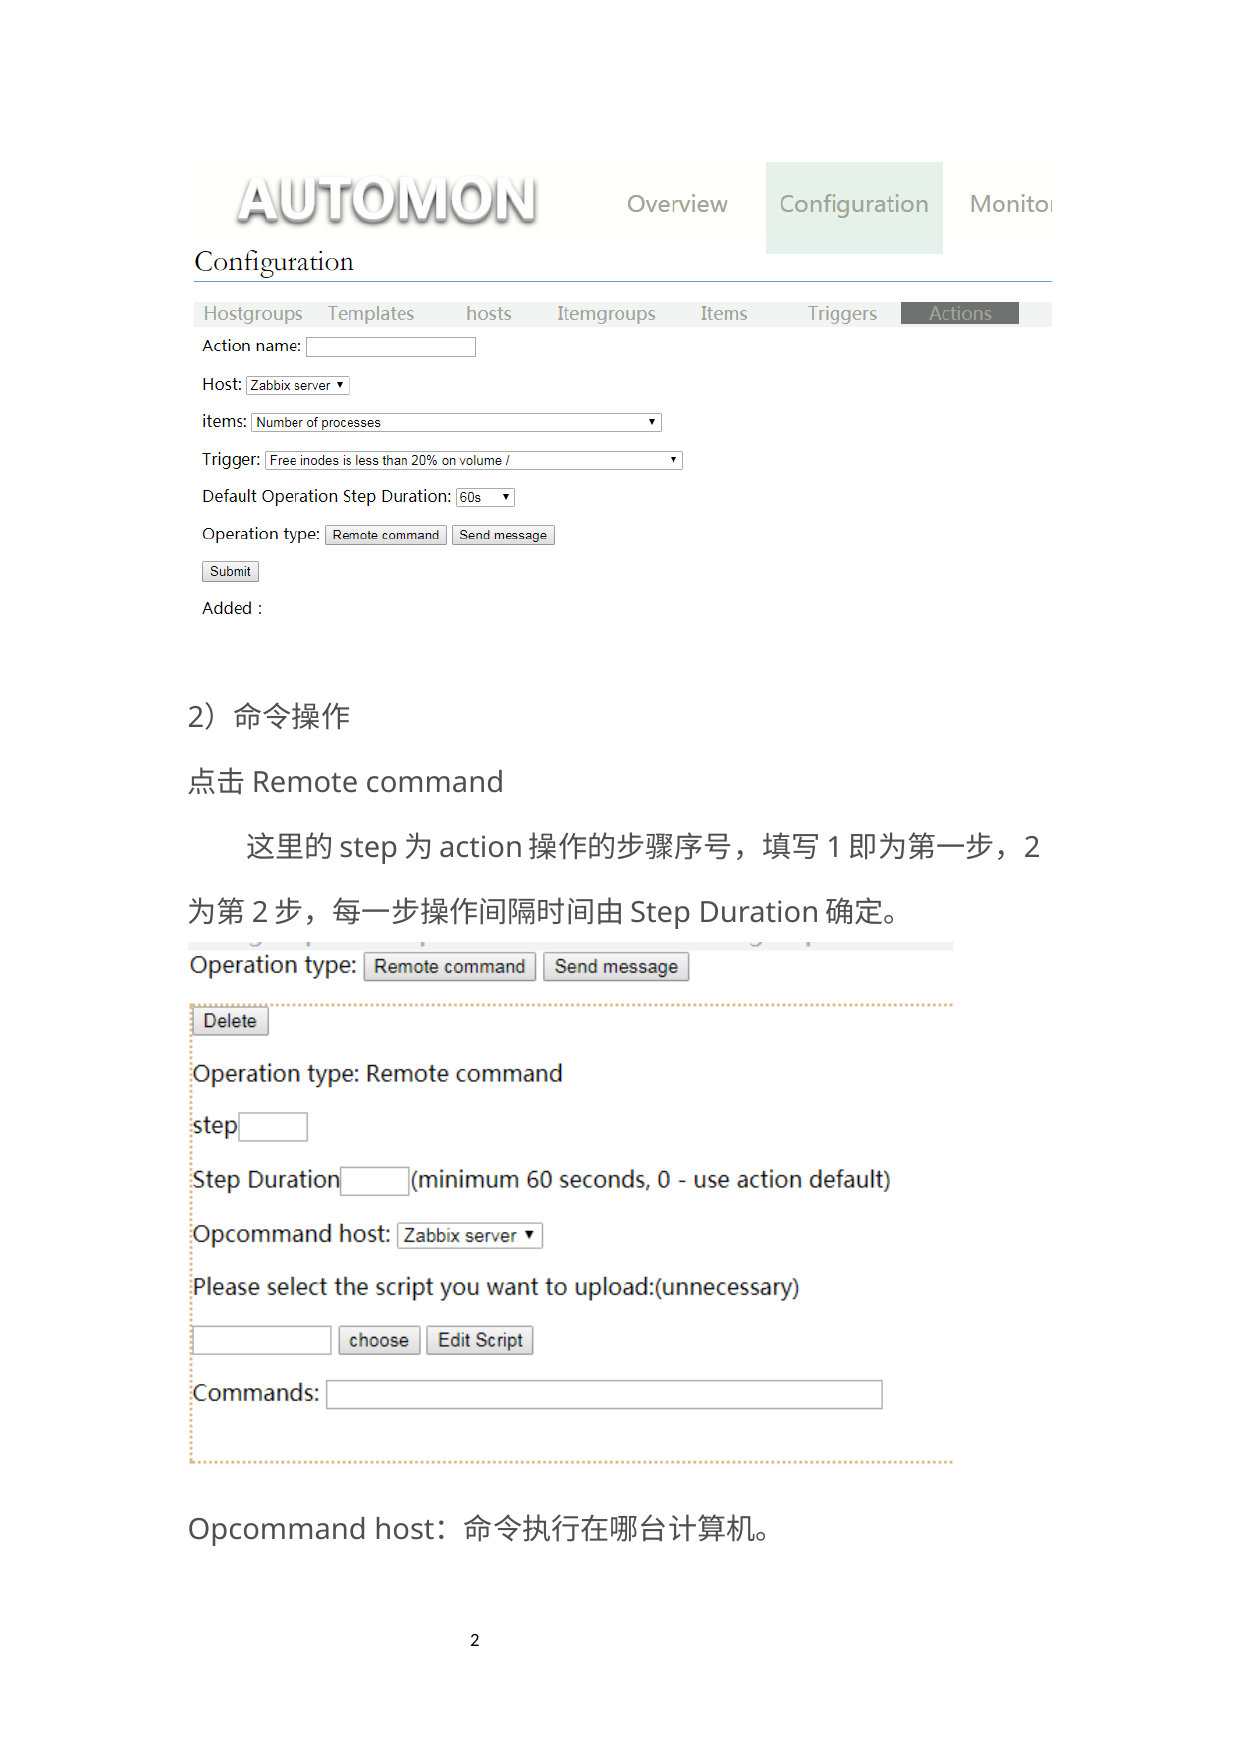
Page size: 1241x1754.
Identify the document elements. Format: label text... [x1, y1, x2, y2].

picture [187, 942, 954, 1468]
list Opcommand host：命令执行在哪台计算机。 [187, 1494, 1053, 1559]
picture [187, 162, 1052, 665]
list 点击Remote command [187, 747, 1053, 812]
list 命令操作 [187, 682, 1053, 747]
list 这里的step为action操作的步骤序号，填写1即为第一步，2为第2步，每一步操作间隔时间由Step Duration确定。 [187, 812, 1053, 942]
